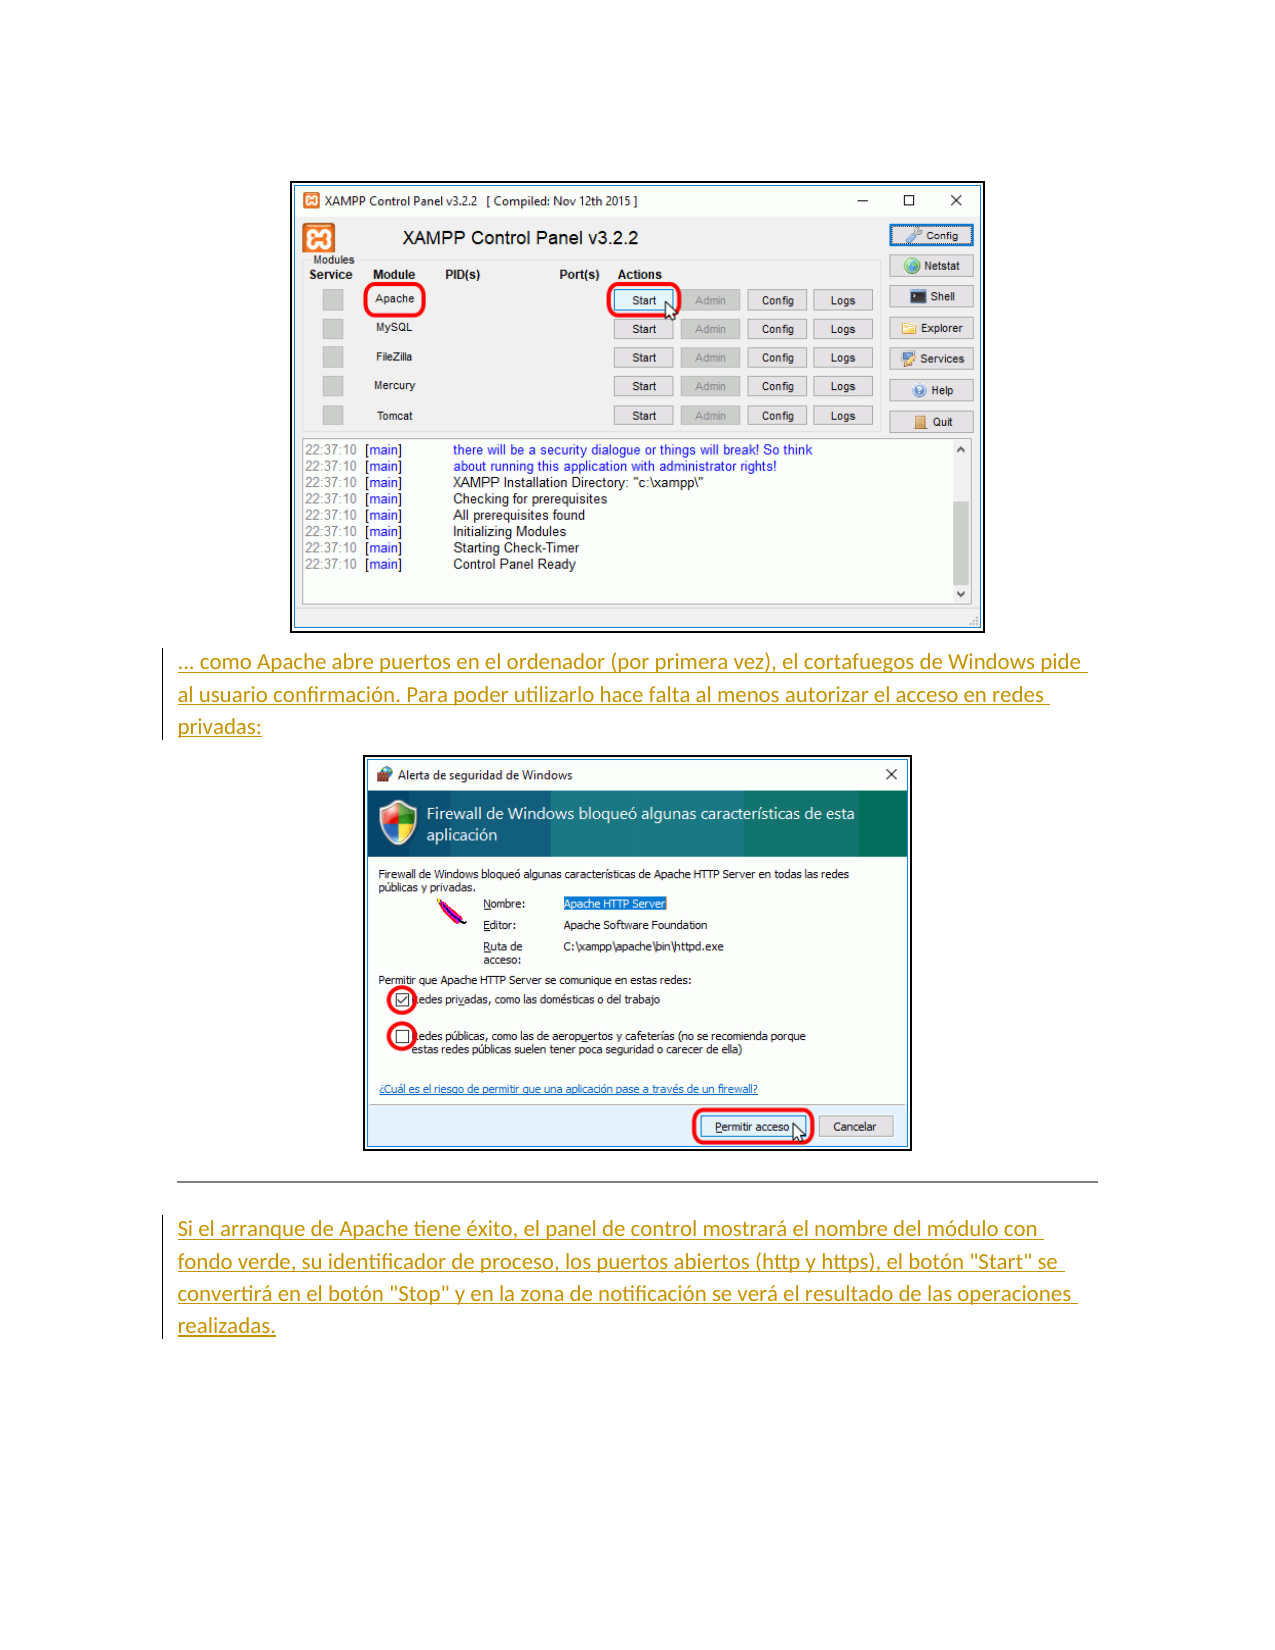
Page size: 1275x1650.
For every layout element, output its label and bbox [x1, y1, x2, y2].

picture [294, 185, 981, 628]
picture [367, 759, 908, 1147]
